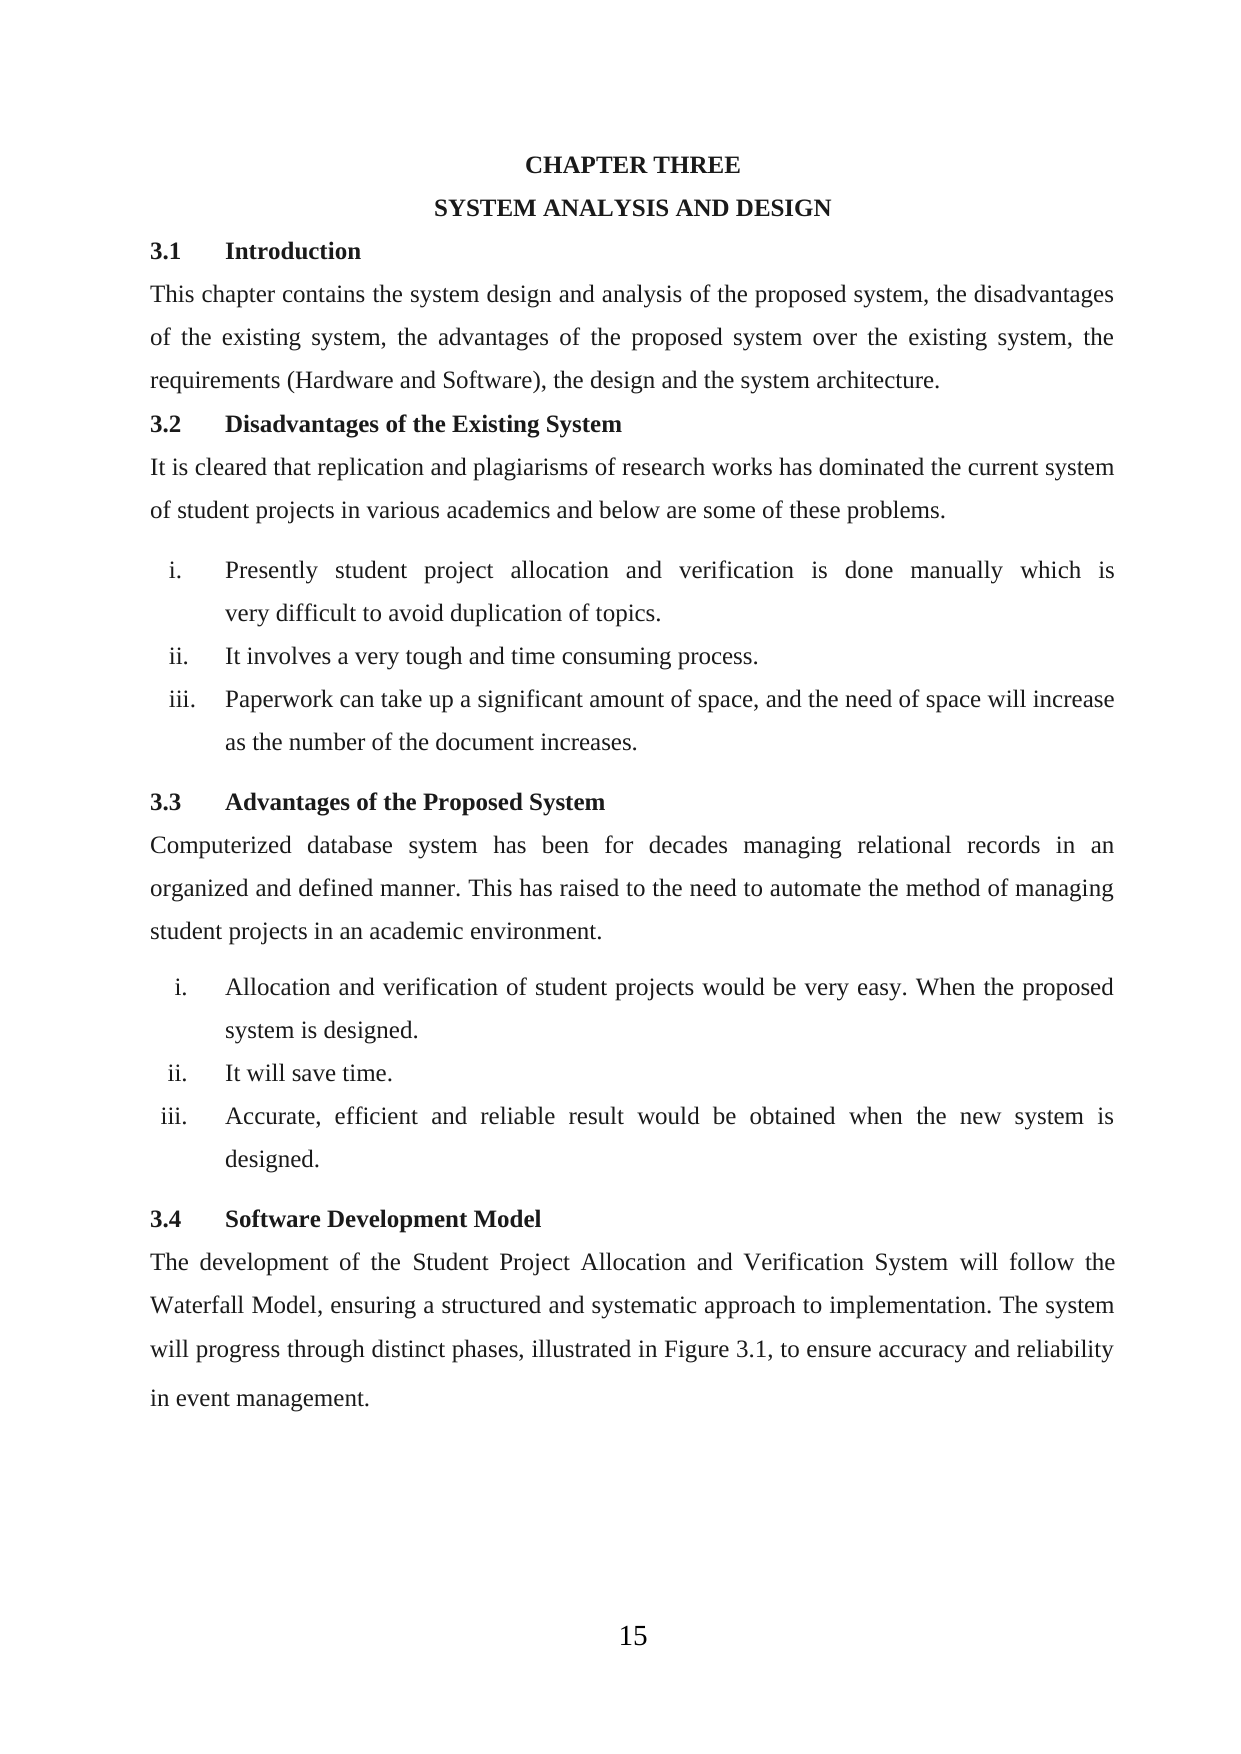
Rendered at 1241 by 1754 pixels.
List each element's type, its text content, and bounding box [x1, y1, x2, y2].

text This chapter contains the system design and analysis of the proposed system, the disadvantages of the existing system, the advantages of the proposed system over the existing system, the requirements (Hardware and Software), the design and the system architecture. [150, 279, 1116, 394]
list Presently student project allocation and verification is done manually which is very difficult to avoid duplication of topics. [169, 555, 1116, 627]
list Paperwork can take up a significant amount of space, and the need of space will increase as the number of the document increases. [169, 684, 1116, 756]
subtitle 3.4 Software Development Model [150, 1204, 1116, 1233]
text CHAPTER THREE [150, 150, 1116, 179]
text 3.3 Advantages of the Proposed System [150, 787, 1116, 816]
text The development of the Student Project Allocation and Verification System will follow the Waterfall Model, ensuring a structured and systematic approach to implementation. The system will progress through distinct phases, illustrated in Figure 3.1, to ensure accuracy and reliability in event management. [150, 1247, 1116, 1413]
list Allocation and verification of student projects would be very easy. When the proposed system is designed. [187, 972, 1116, 1044]
list It will save time. [187, 1058, 1116, 1087]
list Accurate, efficient and reliable result would be obtained when the new system is designed. [187, 1101, 1116, 1173]
text 3.2 Disadvantages of the Existing System [150, 409, 1116, 437]
list It involves a very tough and time consuming process. [169, 641, 1116, 670]
subtitle 3.1 Introduction [150, 236, 1116, 265]
text Computerized database system has been for decades managing relational records in an organized and defined manner. This has raised to the need to automate the method of managing student projects in an academic environment. [150, 830, 1116, 945]
subtitle SYSTEM ANALYSIS AND DESIGN [150, 193, 1116, 222]
text It is cleared that replication and plagiarisms of research works has dominated the current system of student projects in various academics and below are some of these problems. [150, 452, 1116, 524]
